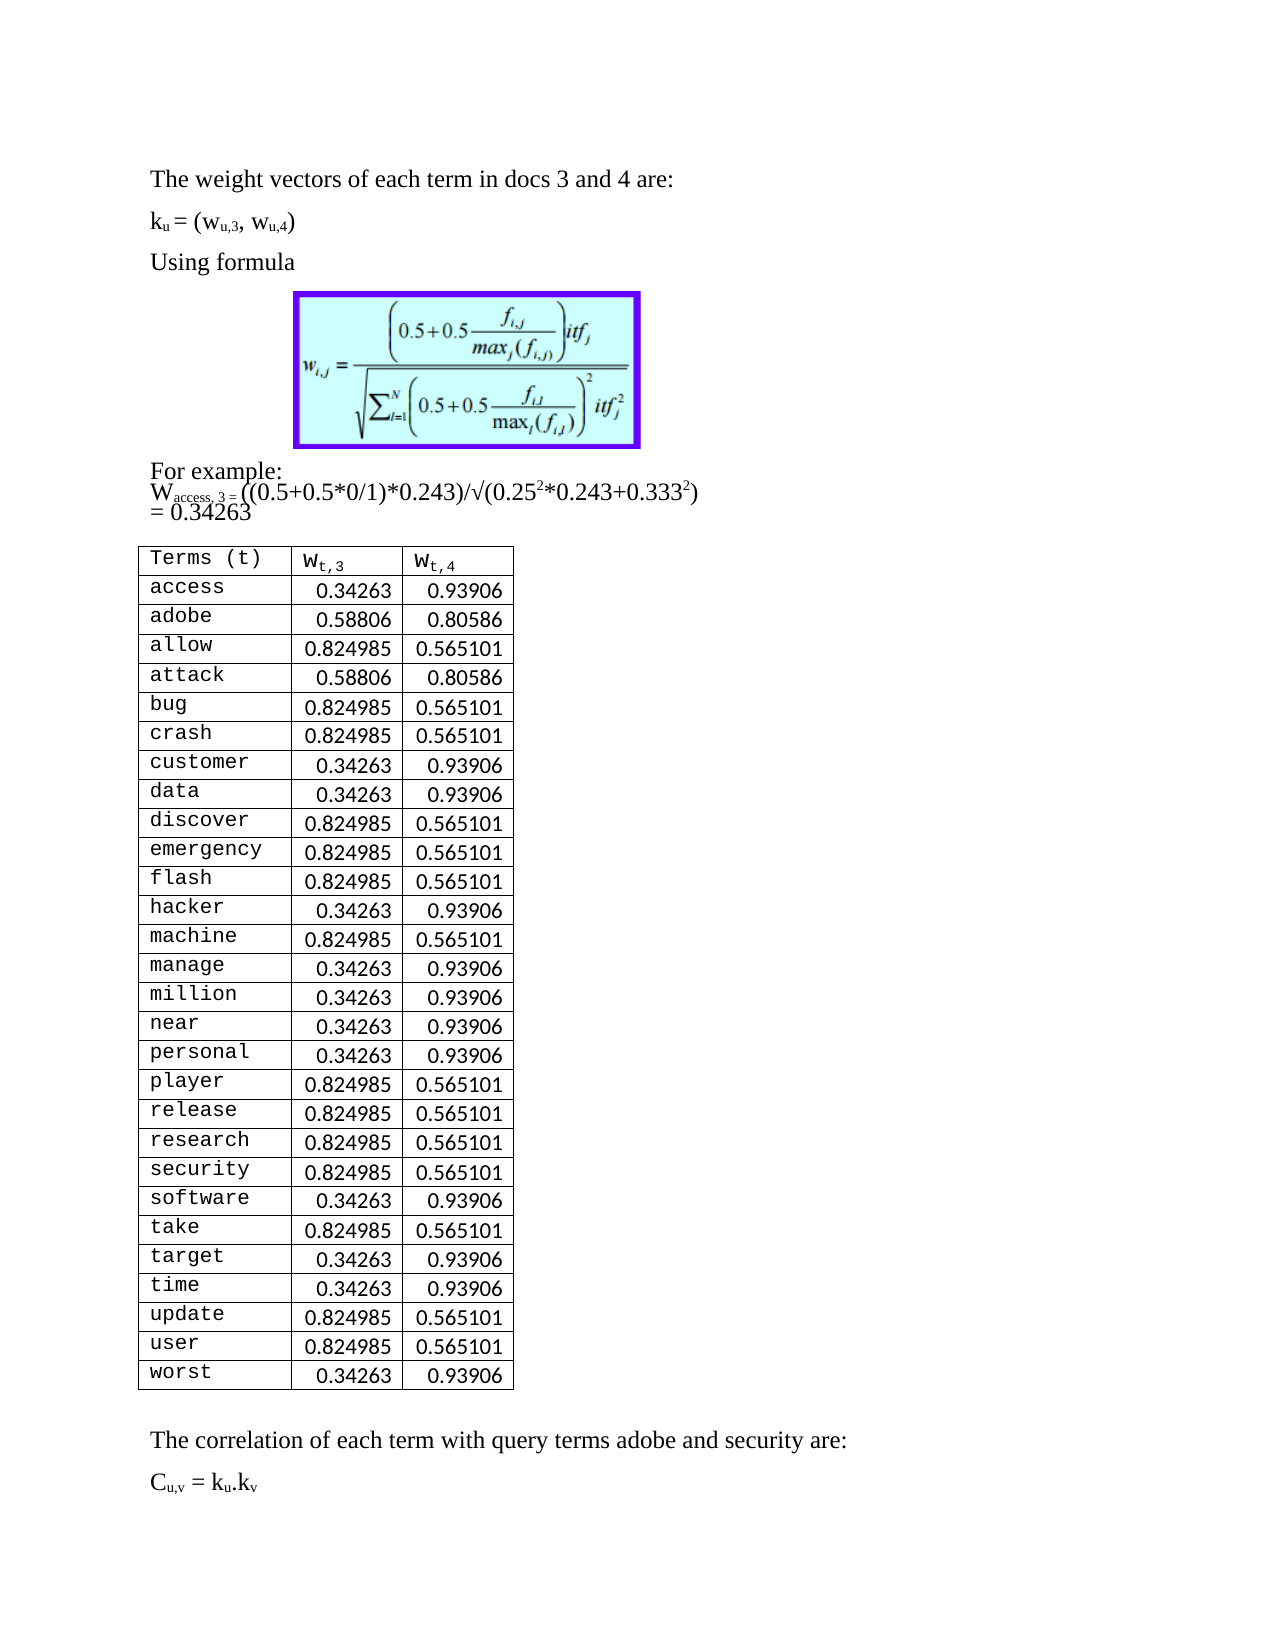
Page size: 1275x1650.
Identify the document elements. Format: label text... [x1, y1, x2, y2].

table_cell release [139, 1100, 291, 1127]
table_cell 0.93906 [403, 576, 513, 604]
table_cell 0.824985 [292, 1129, 402, 1157]
table_cell 0.565101 [403, 693, 513, 721]
table_header wt,3 [292, 547, 402, 575]
table_header wt,4 [403, 547, 513, 575]
table_cell 0.824985 [292, 867, 402, 895]
table_cell 0.824985 [292, 1158, 402, 1186]
table_cell 0.824985 [292, 1100, 402, 1127]
table_cell 0.34263 [292, 1274, 402, 1302]
table_cell update [139, 1303, 291, 1331]
table_cell 0.34263 [292, 896, 402, 924]
table_cell 0.93906 [403, 751, 513, 779]
table_cell allow [139, 635, 291, 662]
table_cell 0.565101 [403, 635, 513, 662]
table_cell target [139, 1245, 291, 1273]
table_cell player [139, 1070, 291, 1098]
table_cell 0.565101 [403, 722, 513, 750]
table_cell 0.93906 [403, 1012, 513, 1040]
table_cell take [139, 1216, 291, 1244]
table_cell 0.824985 [292, 838, 402, 866]
table_cell 0.34263 [292, 1361, 402, 1389]
text For example: [150, 462, 1125, 483]
table_cell 0.34263 [292, 954, 402, 982]
table_cell 0.93906 [403, 983, 513, 1011]
table_cell manage [139, 954, 291, 982]
table_cell 0.565101 [403, 1303, 513, 1331]
table_cell 0.93906 [403, 896, 513, 924]
table_cell hacker [139, 896, 291, 924]
table_cell 0.34263 [292, 1245, 402, 1273]
table_cell 0.80586 [403, 605, 513, 633]
table_cell 0.824985 [292, 925, 402, 953]
table_cell software [139, 1187, 291, 1215]
table_cell near [139, 1012, 291, 1040]
table_cell customer [139, 751, 291, 779]
table_cell 0.565101 [403, 1216, 513, 1244]
picture [293, 291, 642, 449]
table_cell 0.824985 [292, 809, 402, 837]
table_cell access [139, 576, 291, 604]
table_cell 0.93906 [403, 1274, 513, 1302]
table_cell user [139, 1332, 291, 1360]
text The weight vectors of each term in docs 3 and 4 are: [241, 171, 1125, 192]
table_cell personal [139, 1041, 291, 1069]
table_cell worst [139, 1361, 291, 1389]
table_cell 0.34263 [292, 1187, 402, 1215]
table_cell machine [139, 925, 291, 953]
table_cell 0.565101 [403, 1158, 513, 1186]
table_cell discover [139, 809, 291, 837]
table_cell 0.824985 [292, 1303, 402, 1331]
table_cell adobe [139, 605, 291, 633]
table_cell 0.565101 [403, 867, 513, 895]
table_cell 0.824985 [292, 1070, 402, 1098]
table_cell 0.565101 [403, 1070, 513, 1098]
table_cell 0.93906 [403, 954, 513, 982]
table_cell 0.565101 [403, 1332, 513, 1360]
table_cell 0.80586 [403, 664, 513, 692]
table_cell 0.93906 [403, 1245, 513, 1273]
table_cell 0.565101 [403, 838, 513, 866]
table_cell 0.34263 [292, 751, 402, 779]
text The correlation of each term with query terms adobe and security are: [150, 1432, 1125, 1453]
text = 0.34263 [150, 504, 1125, 525]
table_cell 0.93906 [403, 1187, 513, 1215]
table_cell 0.34263 [292, 576, 402, 604]
table_cell security [139, 1158, 291, 1186]
table_cell 0.824985 [292, 693, 402, 721]
table_cell 0.93906 [403, 1041, 513, 1069]
table_cell 0.824985 [292, 635, 402, 662]
table_cell 0.34263 [292, 1012, 402, 1040]
text Cu,v = ku.kv [150, 1473, 1125, 1494]
table_cell 0.34263 [292, 1041, 402, 1069]
table_cell 0.93906 [403, 780, 513, 808]
table_header Terms (t) [139, 547, 291, 575]
table_cell time [139, 1274, 291, 1302]
table_cell data [139, 780, 291, 808]
text ku = (wu,3, wu,4) [150, 212, 1125, 233]
table_cell 0.34263 [292, 780, 402, 808]
table_cell 0.34263 [292, 983, 402, 1011]
table_cell crash [139, 722, 291, 750]
table_cell 0.58806 [292, 664, 402, 692]
table_cell attack [139, 664, 291, 692]
table_cell flash [139, 867, 291, 895]
table_cell 0.565101 [403, 1129, 513, 1157]
table_cell 0.565101 [403, 925, 513, 953]
table_cell 0.824985 [292, 1332, 402, 1360]
table_cell bug [139, 693, 291, 721]
table_cell 0.565101 [403, 1100, 513, 1127]
table_cell 0.93906 [403, 1361, 513, 1389]
table_cell 0.58806 [292, 605, 402, 633]
table_cell 0.565101 [403, 809, 513, 837]
table_cell 0.824985 [292, 722, 402, 750]
text Using formula [150, 254, 1125, 275]
text Waccess, 3 = ((0.5+0.5*0/1)*0.243)/√(0.252*0.243+0.3332) [150, 483, 1125, 504]
table_cell emergency [139, 838, 291, 866]
table_cell research [139, 1129, 291, 1157]
table_cell 0.824985 [292, 1216, 402, 1244]
table_cell million [139, 983, 291, 1011]
